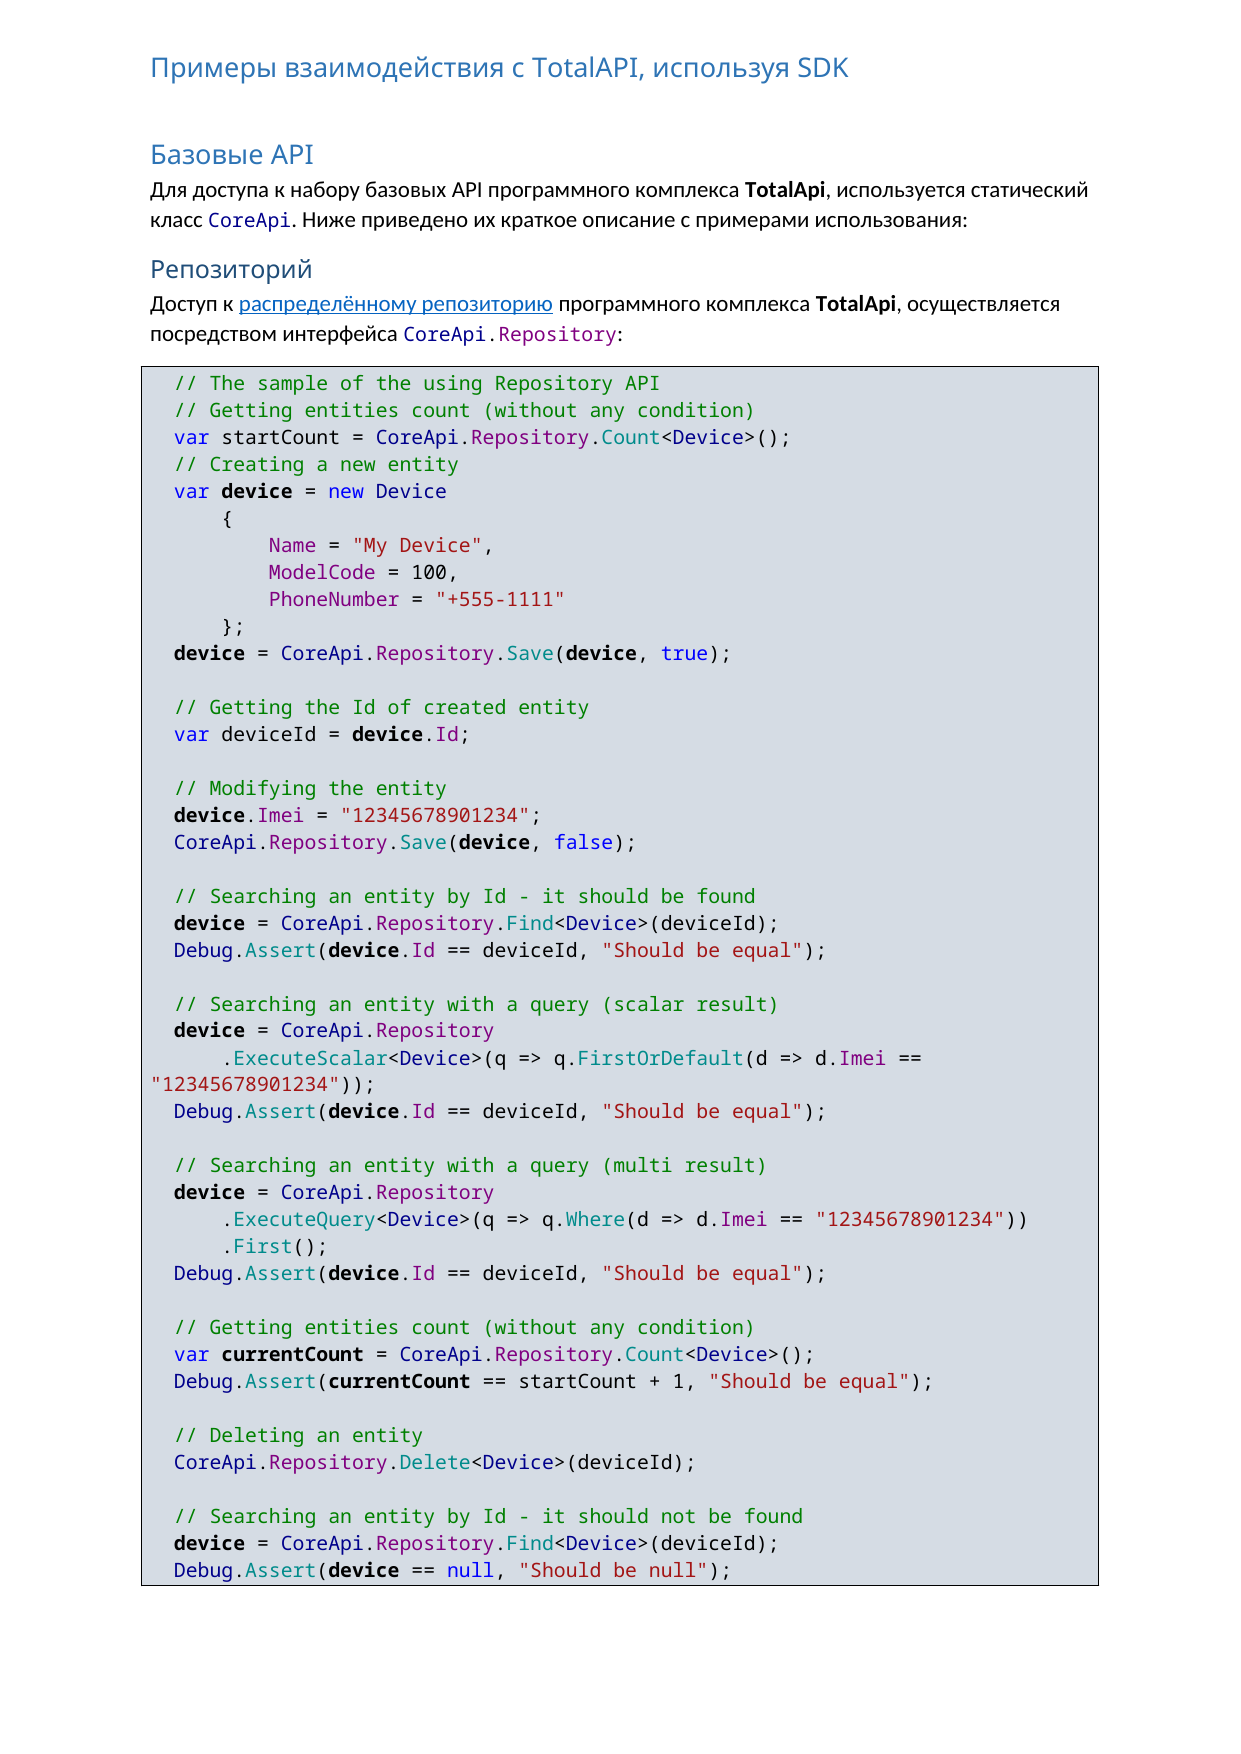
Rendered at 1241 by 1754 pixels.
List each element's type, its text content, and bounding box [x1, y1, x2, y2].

text Для доступа к набору базовых API программного комплекса TotalApi, используется статический класс CoreApi. Ниже приведено их краткое описание с примерами использования: [150, 175, 1090, 233]
text Доступ к распределённому репозиторию программного комплекса TotalApi, осуществляется посредством интерфейса CoreApi.Repository: [150, 289, 1090, 347]
subtitle Базовые API [150, 135, 1090, 172]
subtitle Примеры взаимодействия с TotalAPI, используя SDK [150, 48, 1090, 85]
subtitle Репозиторий [150, 252, 1090, 286]
